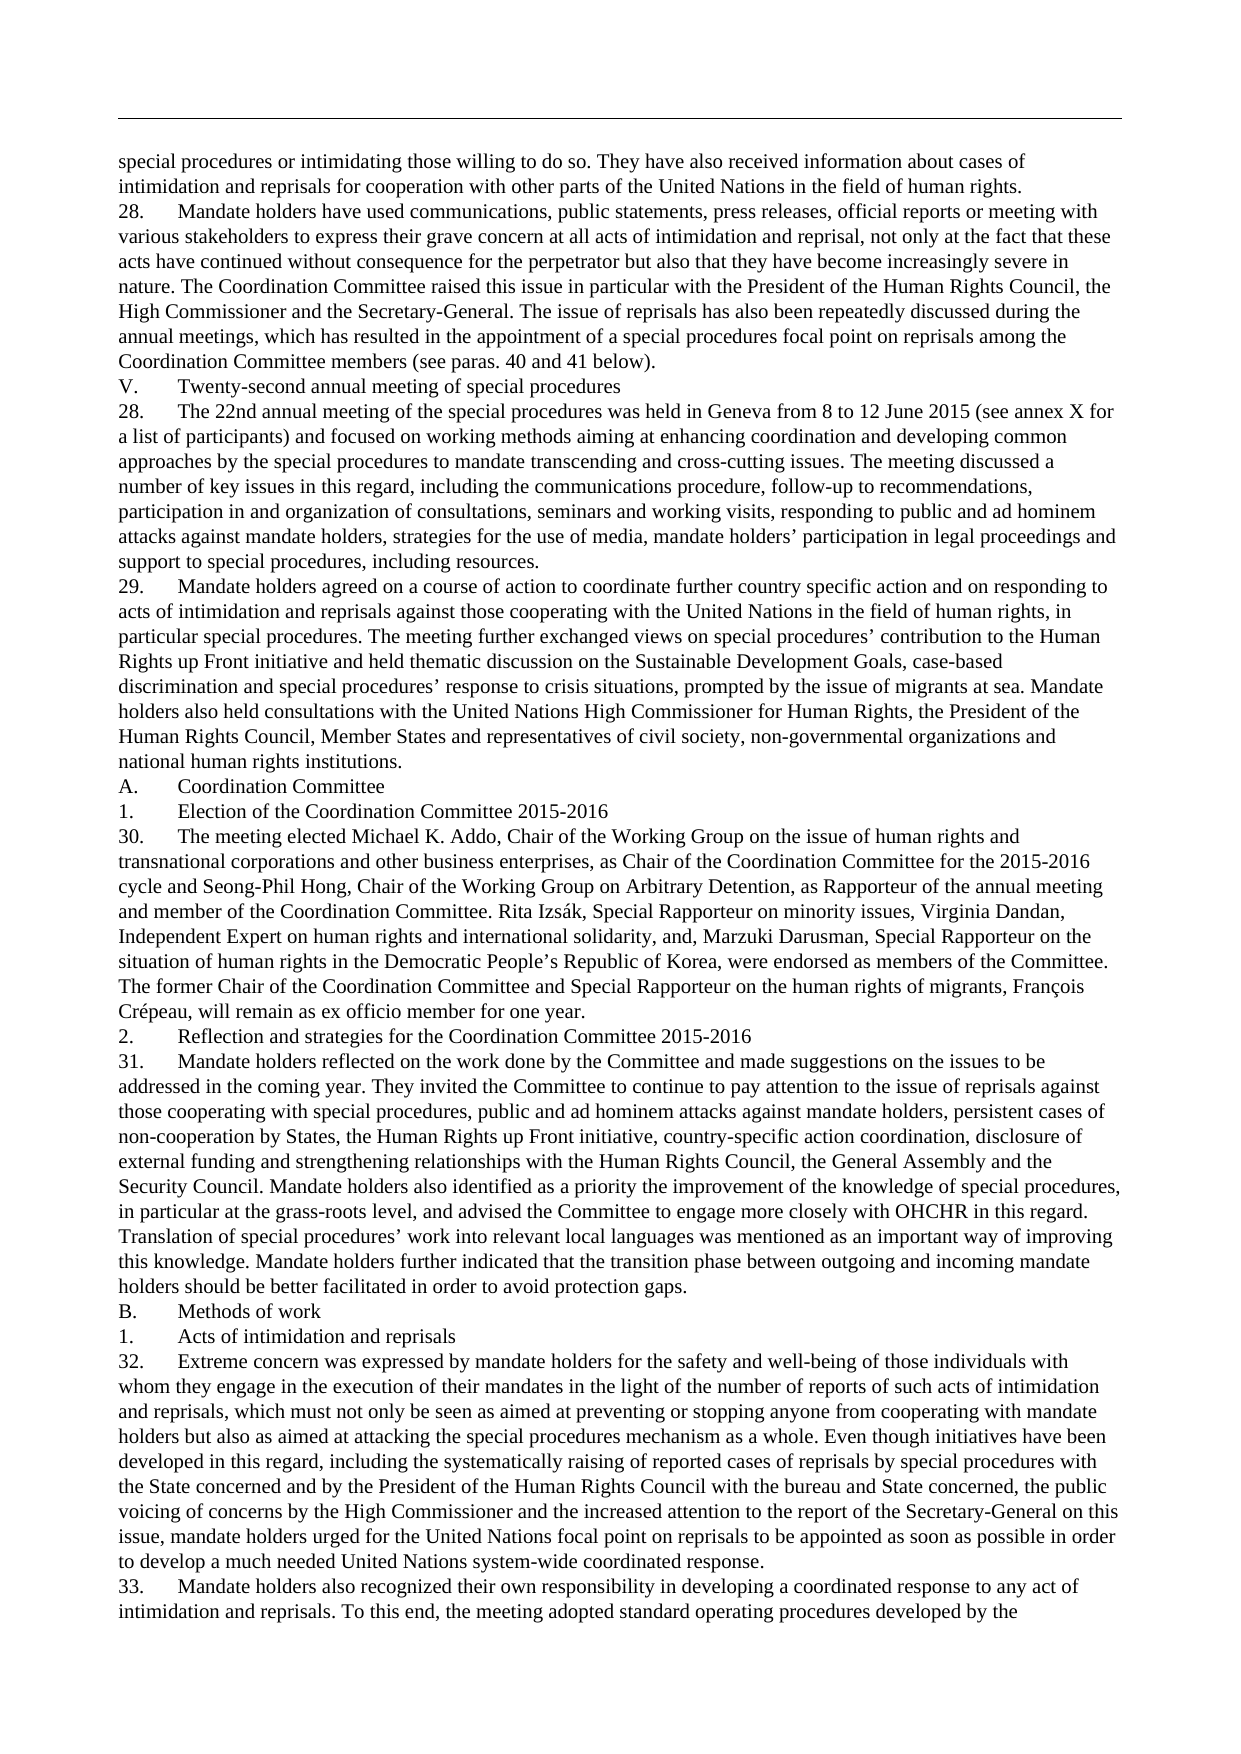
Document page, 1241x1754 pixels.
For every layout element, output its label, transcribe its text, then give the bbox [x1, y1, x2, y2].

text 1. Acts of intimidation and reprisals [118, 1323, 1122, 1348]
text B. Methods of work [118, 1298, 1122, 1323]
text 31. Mandate holders reflected on the work done by the Committee and made suggestions on the issues to be addressed in the coming year. They invited the Committee to continue to pay attention to the issue of reprisals against those cooperating with special procedures, public and ad hominem attacks against mandate holders, persistent cases of non-cooperation by States, the Human Rights up Front initiative, country-specific action coordination, disclosure of external funding and strengthening relationships with the Human Rights Council, the General Assembly and the Security Council. Mandate holders also identified as a priority the improvement of the knowledge of special procedures, in particular at the grass-roots level, and advised the Committee to engage more closely with OHCHR in this regard. Translation of special procedures’ work into relevant local languages was mentioned as an important way of improving this knowledge. Mandate holders further indicated that the transition phase between outgoing and incoming mandate holders should be better facilitated in order to avoid protection gaps. [118, 1048, 1122, 1298]
text 29. Mandate holders agreed on a course of action to coordinate further country specific action and on responding to acts of intimidation and reprisals against those cooperating with the United Nations in the field of human rights, in particular special procedures. The meeting further exchanged views on special procedures’ contribution to the Human Rights up Front initiative and held thematic discussion on the Sustainable Development Goals, case-based discrimination and special procedures’ response to crisis situations, prompted by the issue of migrants at sea. Mandate holders also held consultations with the United Nations High Commissioner for Human Rights, the President of the Human Rights Council, Member States and representatives of civil society, non-governmental organizations and national human rights institutions. [118, 573, 1122, 773]
text 28. The 22nd annual meeting of the special procedures was held in Geneva from 8 to 12 June 2015 (see annex X for a list of participants) and focused on working methods aiming at enhancing coordination and developing common approaches by the special procedures to mandate transcending and cross-cutting issues. The meeting discussed a number of key issues in this regard, including the communications procedure, follow-up to recommendations, participation in and organization of consultations, seminars and working visits, responding to public and ad hominem attacks against mandate holders, strategies for the use of media, mandate holders’ participation in legal proceedings and support to special procedures, including resources. [118, 398, 1122, 573]
text V. Twenty-second annual meeting of special procedures [118, 373, 1122, 398]
text 30. The meeting elected Michael K. Addo, Chair of the Working Group on the issue of human rights and transnational corporations and other business enterprises, as Chair of the Coordination Committee for the 2015-2016 cycle and Seong-Phil Hong, Chair of the Working Group on Arbitrary Detention, as Rapporteur of the annual meeting and member of the Coordination Committee. Rita Izsák, Special Rapporteur on minority issues, Virginia Dandan, Independent Expert on human rights and international solidarity, and, Marzuki Darusman, Special Rapporteur on the situation of human rights in the Democratic People’s Republic of Korea, were endorsed as members of the Committee. The former Chair of the Coordination Committee and Special Rapporteur on the human rights of migrants, François Crépeau, will remain as ex officio member for one year. [118, 823, 1122, 1023]
text 1. Election of the Coordination Committee 2015-2016 [118, 798, 1122, 823]
text 32. Extreme concern was expressed by mandate holders for the safety and well-being of those individuals with whom they engage in the execution of their mandates in the light of the number of reports of such acts of intimidation and reprisals, which must not only be seen as aimed at preventing or stopping anyone from cooperating with mandate holders but also as aimed at attacking the special procedures mechanism as a whole. Even though initiatives have been developed in this regard, including the systematically raising of reported cases of reprisals by special procedures with the State concerned and by the President of the Human Rights Council with the bureau and State concerned, the public voicing of concerns by the High Commissioner and the increased attention to the report of the Secretary-General on this issue, mandate holders urged for the United Nations focal point on reprisals to be appointed as soon as possible in order to develop a much needed United Nations system-wide coordinated response. [118, 1348, 1122, 1573]
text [118, 1573, 1122, 1623]
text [118, 148, 1122, 198]
text 2. Reflection and strategies for the Coordination Committee 2015-2016 [118, 1023, 1122, 1048]
text 28. Mandate holders have used communications, public statements, press releases, official reports or meeting with various stakeholders to express their grave concern at all acts of intimidation and reprisal, not only at the fact that these acts have continued without consequence for the perpetrator but also that they have become increasingly severe in nature. The Coordination Committee raised this issue in particular with the President of the Human Rights Council, the High Commissioner and the Secretary-General. The issue of reprisals has also been repeatedly discussed during the annual meetings, which has resulted in the appointment of a special procedures focal point on reprisals among the Coordination Committee members (see paras. 40 and 41 below). [118, 198, 1122, 373]
text A. Coordination Committee [118, 773, 1122, 798]
